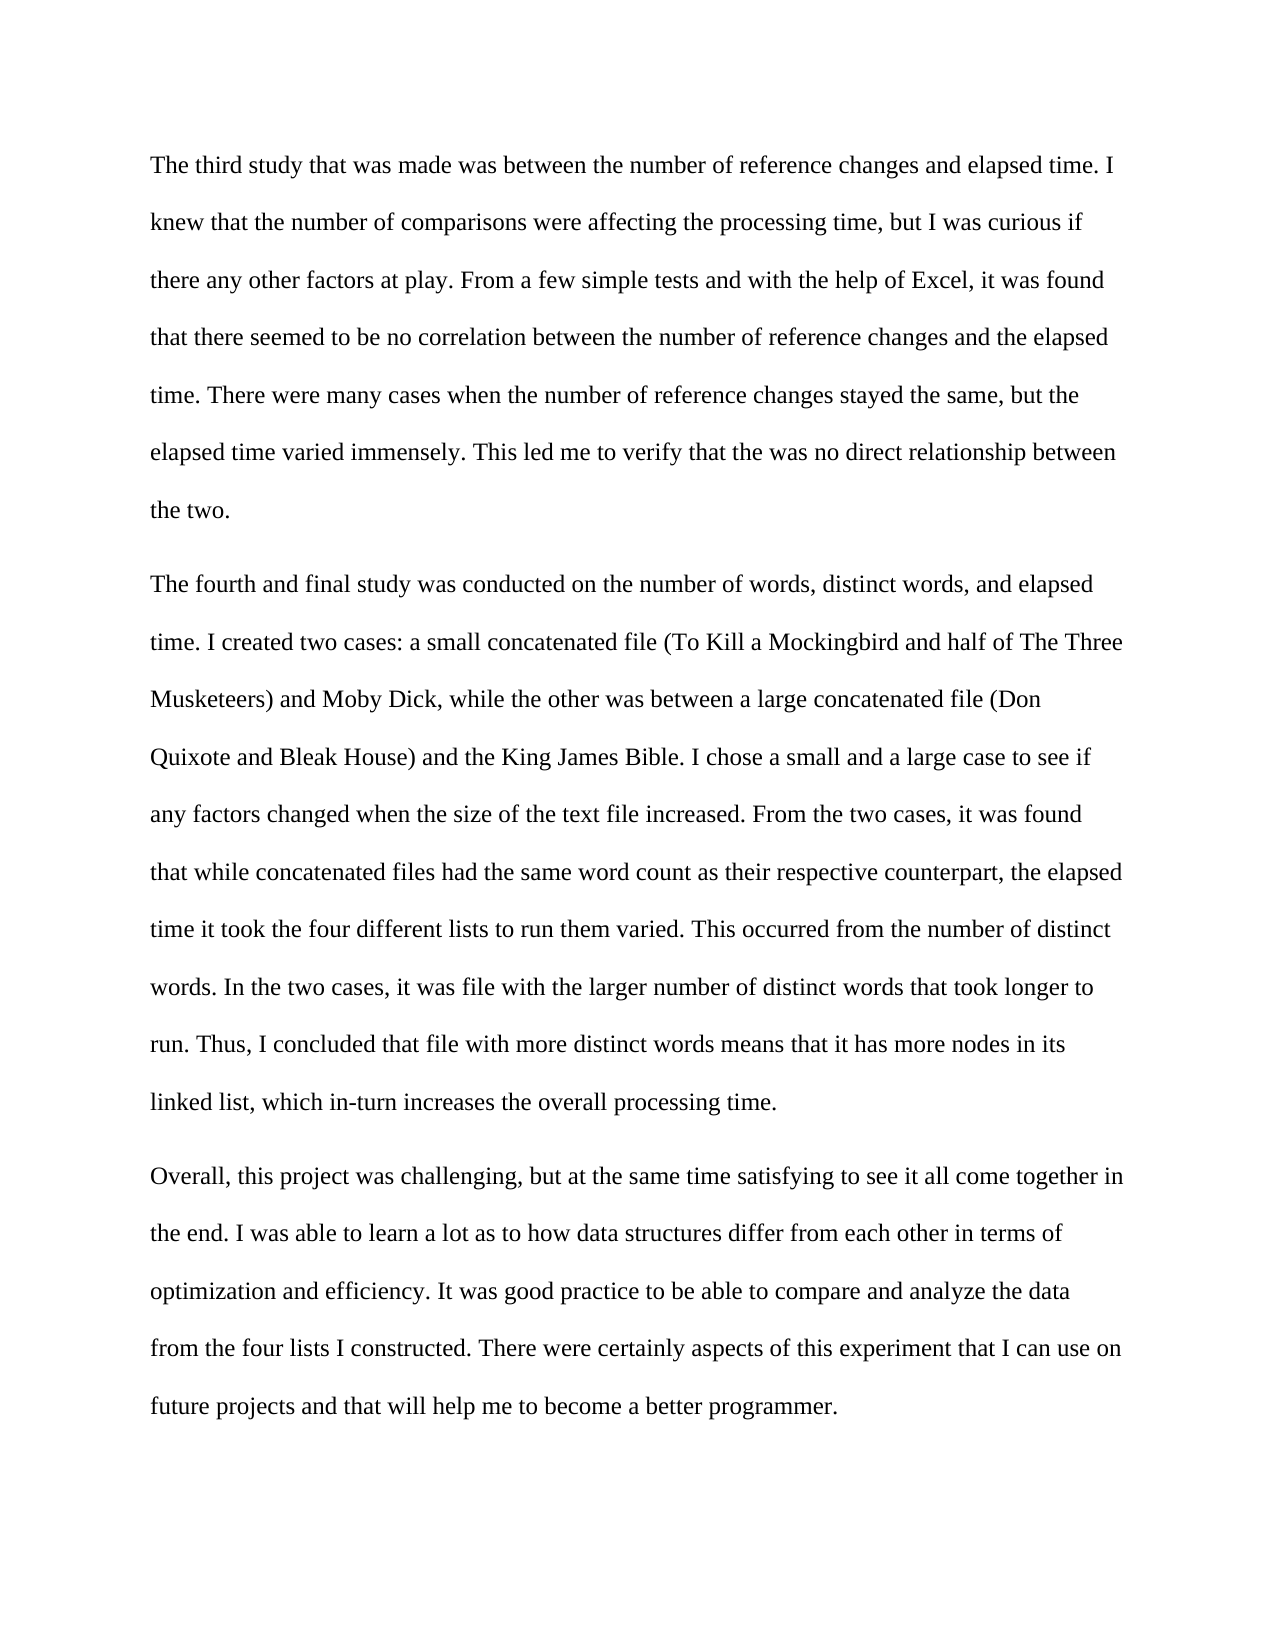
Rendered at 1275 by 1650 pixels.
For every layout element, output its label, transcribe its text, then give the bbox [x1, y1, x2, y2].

text Overall, this project was challenging, but at the same time satisfying to see it all come together in the end. I was able to learn a lot as to how data structures differ from each other in terms of optimization and efficiency. It was good practice to be able to compare and analyze the data from the four lists I constructed. There were certainly aspects of this experiment that I can use on future projects and that will help me to become a better programmer. [150, 1161, 1125, 1419]
text The fourth and final study was conducted on the number of words, distinct words, and elapsed time. I created two cases: a small concatenated file (To Kill a Mockingbird and half of The Three Musketeers) and Moby Dick, while the other was between a large concatenated file (Don Quixote and Bleak House) and the King James Bible. I chose a small and a large case to see if any factors changed when the size of the text file increased. From the two cases, it was found that while concatenated files had the same word count as their respective counterpart, the elapsed time it took the four different lists to run them varied. This occurred from the number of distinct words. In the two cases, it was file with the larger number of distinct words that took longer to run. Thus, I concluded that file with more distinct words means that it has more nodes in its linked list, which in-turn increases the overall processing time. [150, 569, 1125, 1115]
text The third study that was made was between the number of reference changes and elapsed time. I knew that the number of comparisons were affecting the processing time, but I was curious if there any other factors at play. From a few simple tests and with the help of Excel, it was found that there seemed to be no correlation between the number of reference changes and the elapsed time. There were many cases when the number of reference changes stayed the same, but the elapsed time varied immensely. This led me to verify that the was no direct relationship between the two. [150, 150, 1125, 524]
